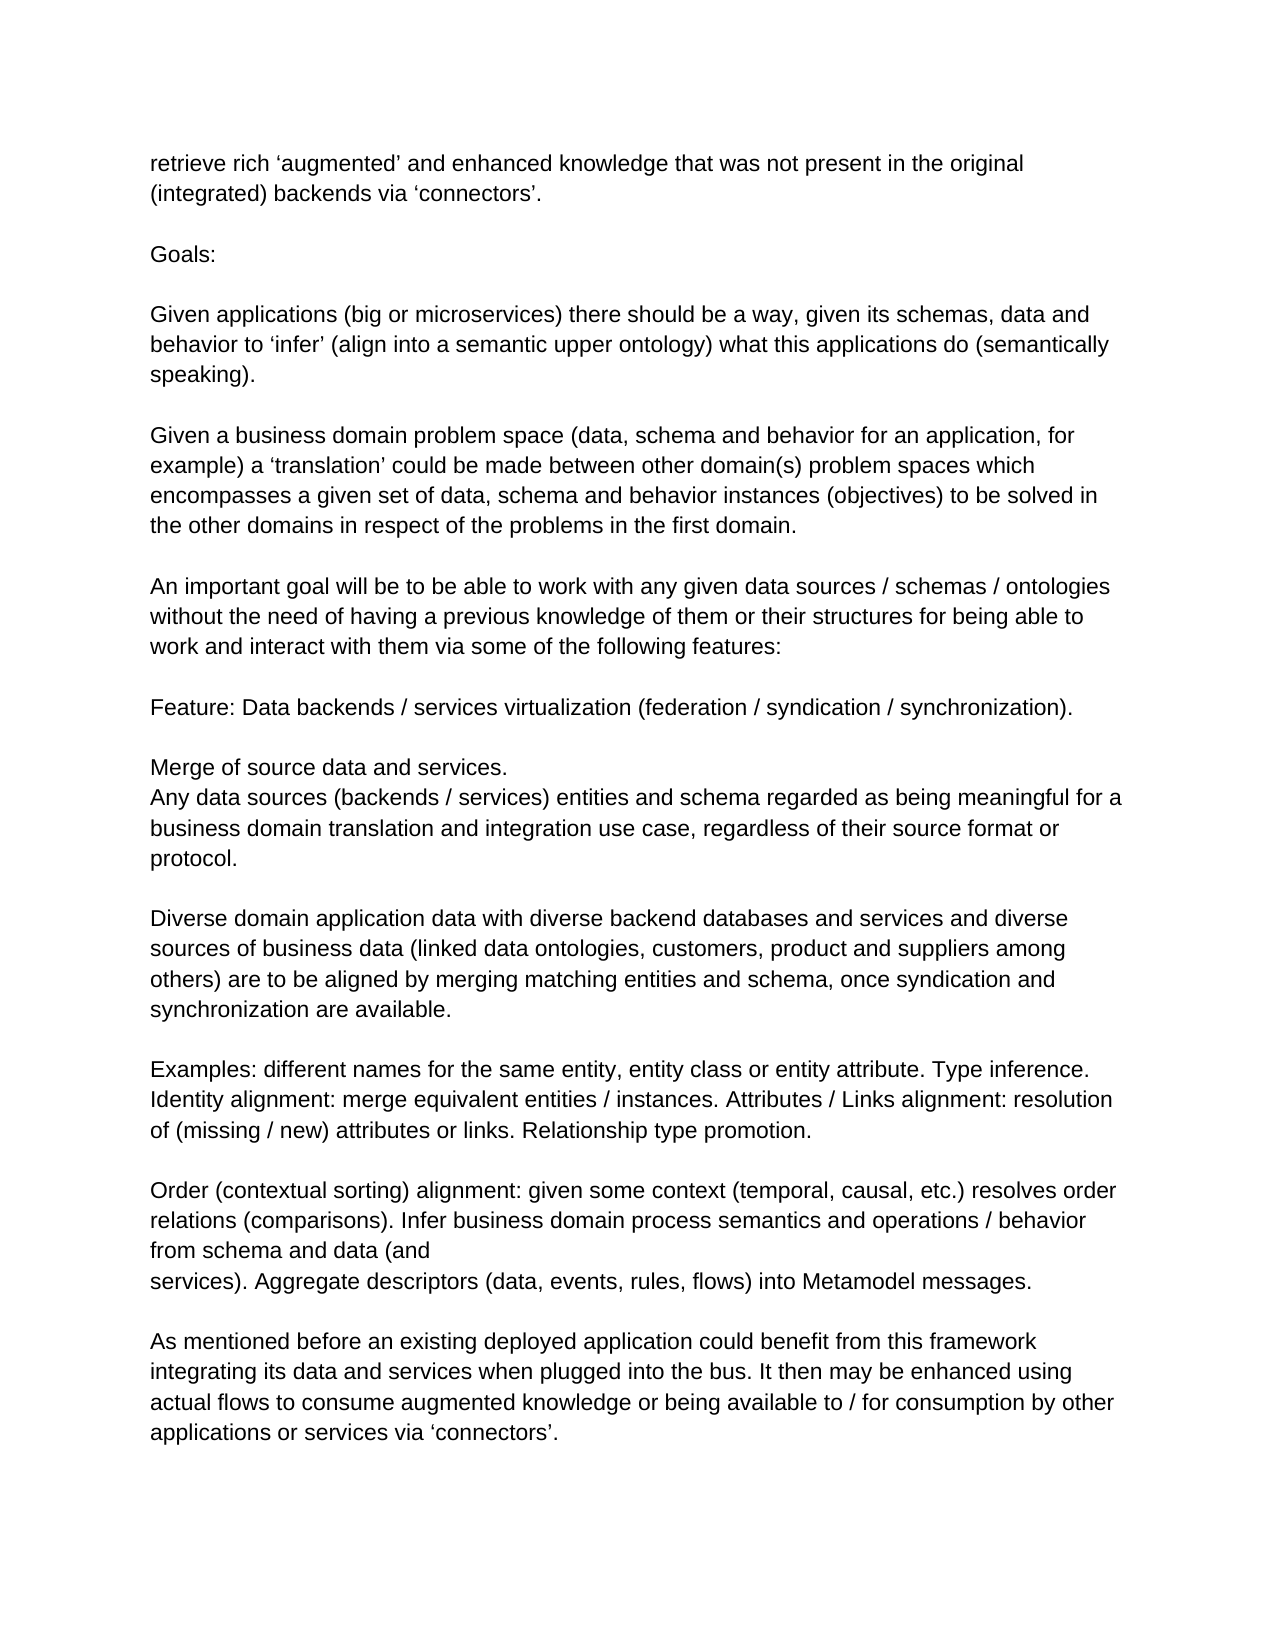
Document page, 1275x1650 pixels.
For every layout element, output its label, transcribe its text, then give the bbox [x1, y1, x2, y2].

text Merge of source data and services. Any data sources (backends / services) entities and schema regarded as being meaningful for a business domain translation and integration use case, regardless of their source format or protocol. [150, 724, 1125, 871]
text Feature: Data backends / services virtualization (federation / syndication / synchronization). [150, 694, 1125, 720]
text Examples: different names for the same entity, entity class or entity attribute. Type inference. Identity alignment: merge equivalent entities / instances. Attributes / Links alignment: resolution of (missing / new) attributes or links. Relationship type promotion. [150, 1026, 1125, 1143]
text An important goal will be to be able to work with any given data sources / schemas / ontologies without the need of having a previous knowledge of them or their structures for being able to work and interact with them via some of the following features: [150, 543, 1125, 690]
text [150, 150, 1125, 207]
text Given applications (big or microservices) there should be a way, given its schemas, data and behavior to ‘infer’ (align into a semantic upper ontology) what this applications do (semantically speaking). [150, 271, 1125, 388]
text Given a business domain problem space (data, schema and behavior for an application, for example) a ‘translation’ could be made between other domain(s) problem spaces which encompasses a given set of data, schema and behavior instances (objectives) to be solved in the other domains in respect of the problems in the first domain. [150, 392, 1125, 539]
text As mentioned before an existing deployed application could benefit from this framework integrating its data and services when plugged into the bus. It then may be enhanced using actual flows to consume augmented knowledge or being available to / for consumption by other applications or services via ‘connectors’. [150, 1298, 1125, 1445]
text Diverse domain application data with diverse backend databases and services and diverse sources of business data (linked data ontologies, customers, product and suppliers among others) are to be aligned by merging matching entities and schema, once syndication and synchronization are available. [150, 875, 1125, 1022]
text Goals: [150, 210, 1125, 267]
text Order (contextual sorting) alignment: given some context (temporal, causal, etc.) resolves order relations (comparisons). Infer business domain process semantics and operations / behavior from schema and data (and services). Aggregate descriptors (data, events, rules, flows) into Metamodel messages. [150, 1177, 1125, 1294]
